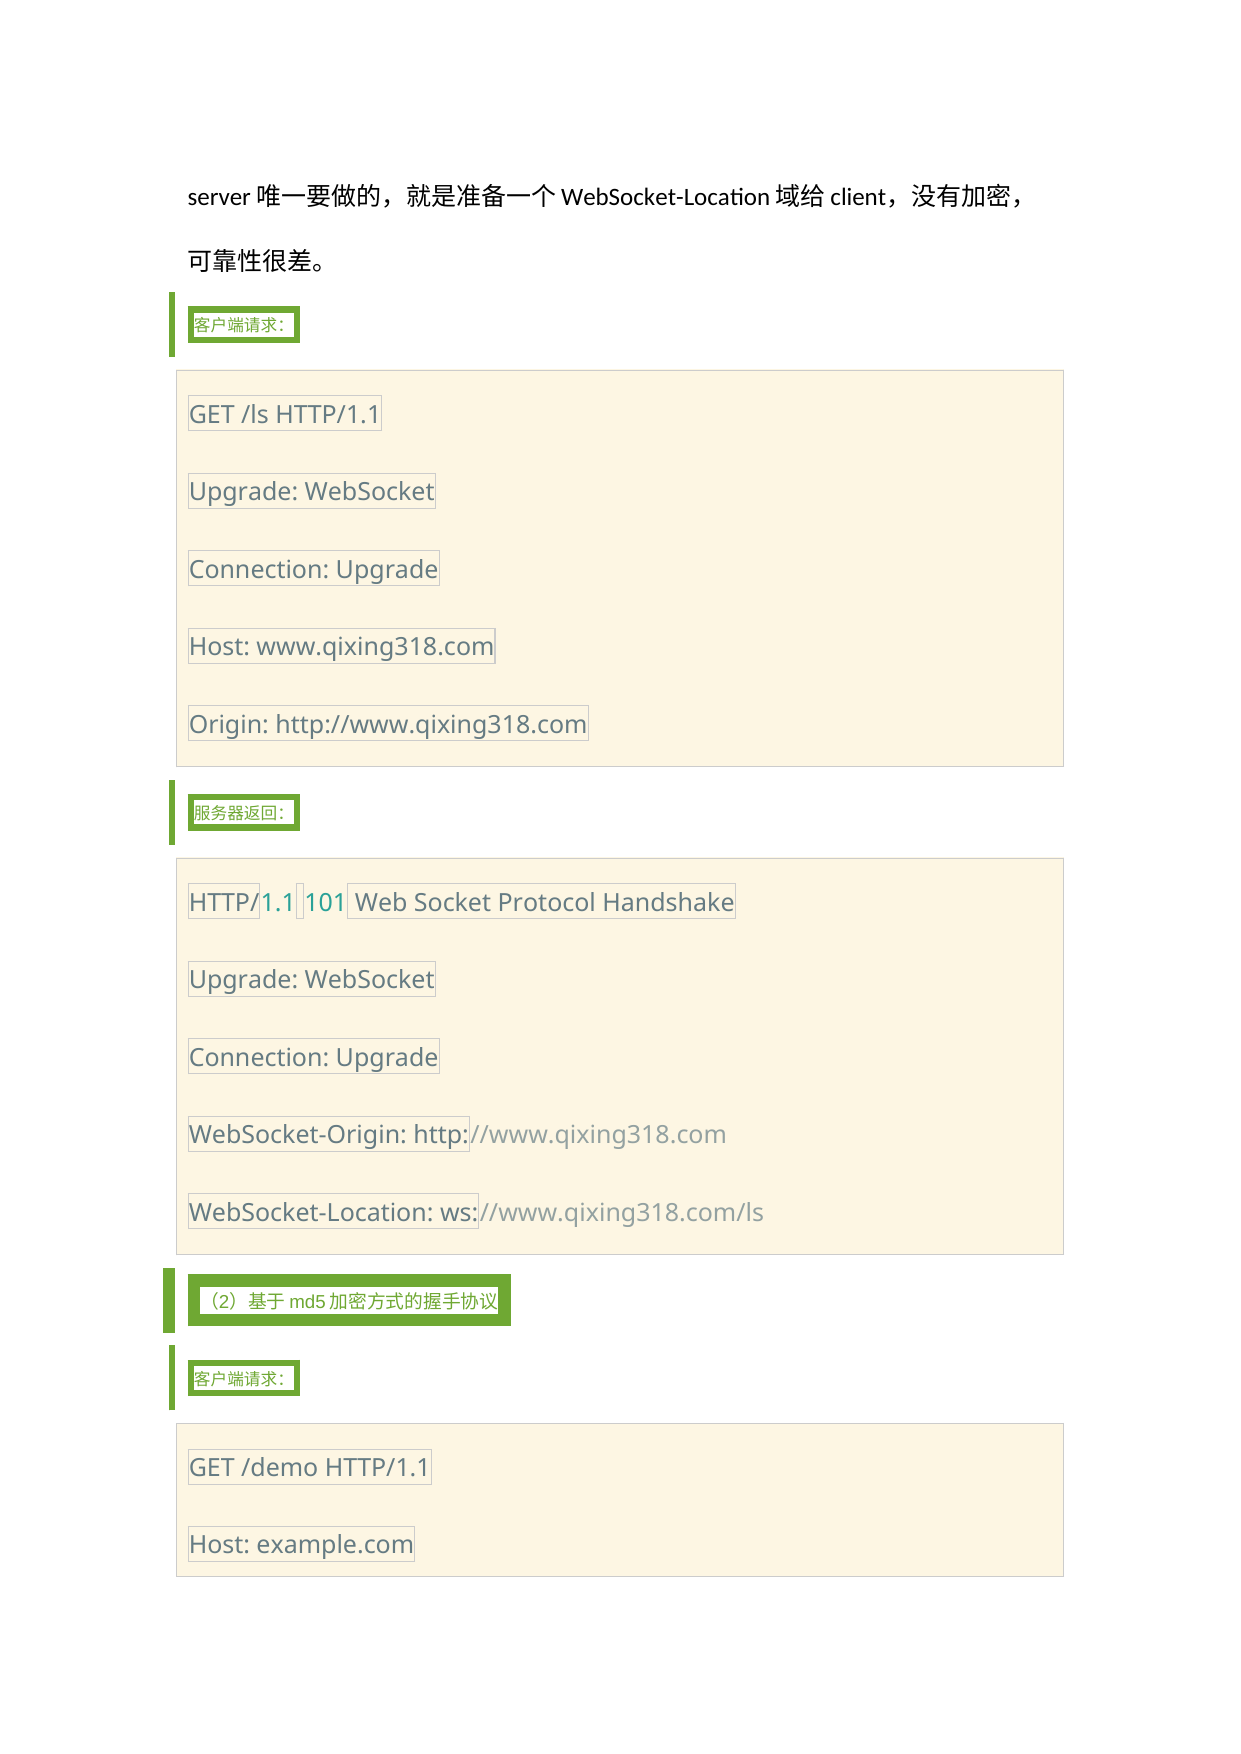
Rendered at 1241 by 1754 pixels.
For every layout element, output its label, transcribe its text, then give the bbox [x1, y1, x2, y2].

subtitle （2）基于md5加密方式的握手协议 [175, 1268, 1053, 1333]
text WebSocket-Origin: http://www.qixing318.com [177, 1090, 1063, 1166]
subtitle 客户端请求： [175, 1345, 1053, 1410]
text Host: www.qixing318.com [177, 602, 1063, 678]
text WebSocket-Location: ws://www.qixing318.com/ls [177, 1167, 1063, 1254]
text HTTP/1.1 101 Web Socket Protocol Handshake [177, 859, 1063, 934]
text Connection: Upgrade [177, 524, 1063, 601]
text GET /ls HTTP/1.1 [177, 371, 1063, 446]
subtitle 服务器返回： [175, 780, 1053, 845]
text Upgrade: WebSocket [177, 935, 1063, 1011]
subtitle 客户端请求： [187, 292, 1053, 357]
text Host: example.com [177, 1500, 1063, 1576]
text Upgrade: WebSocket [177, 447, 1063, 523]
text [187, 162, 1053, 292]
text Connection: Upgrade [177, 1012, 1063, 1089]
text Origin: http://www.qixing318.com [177, 679, 1063, 766]
text GET /demo HTTP/1.1 [177, 1424, 1063, 1499]
